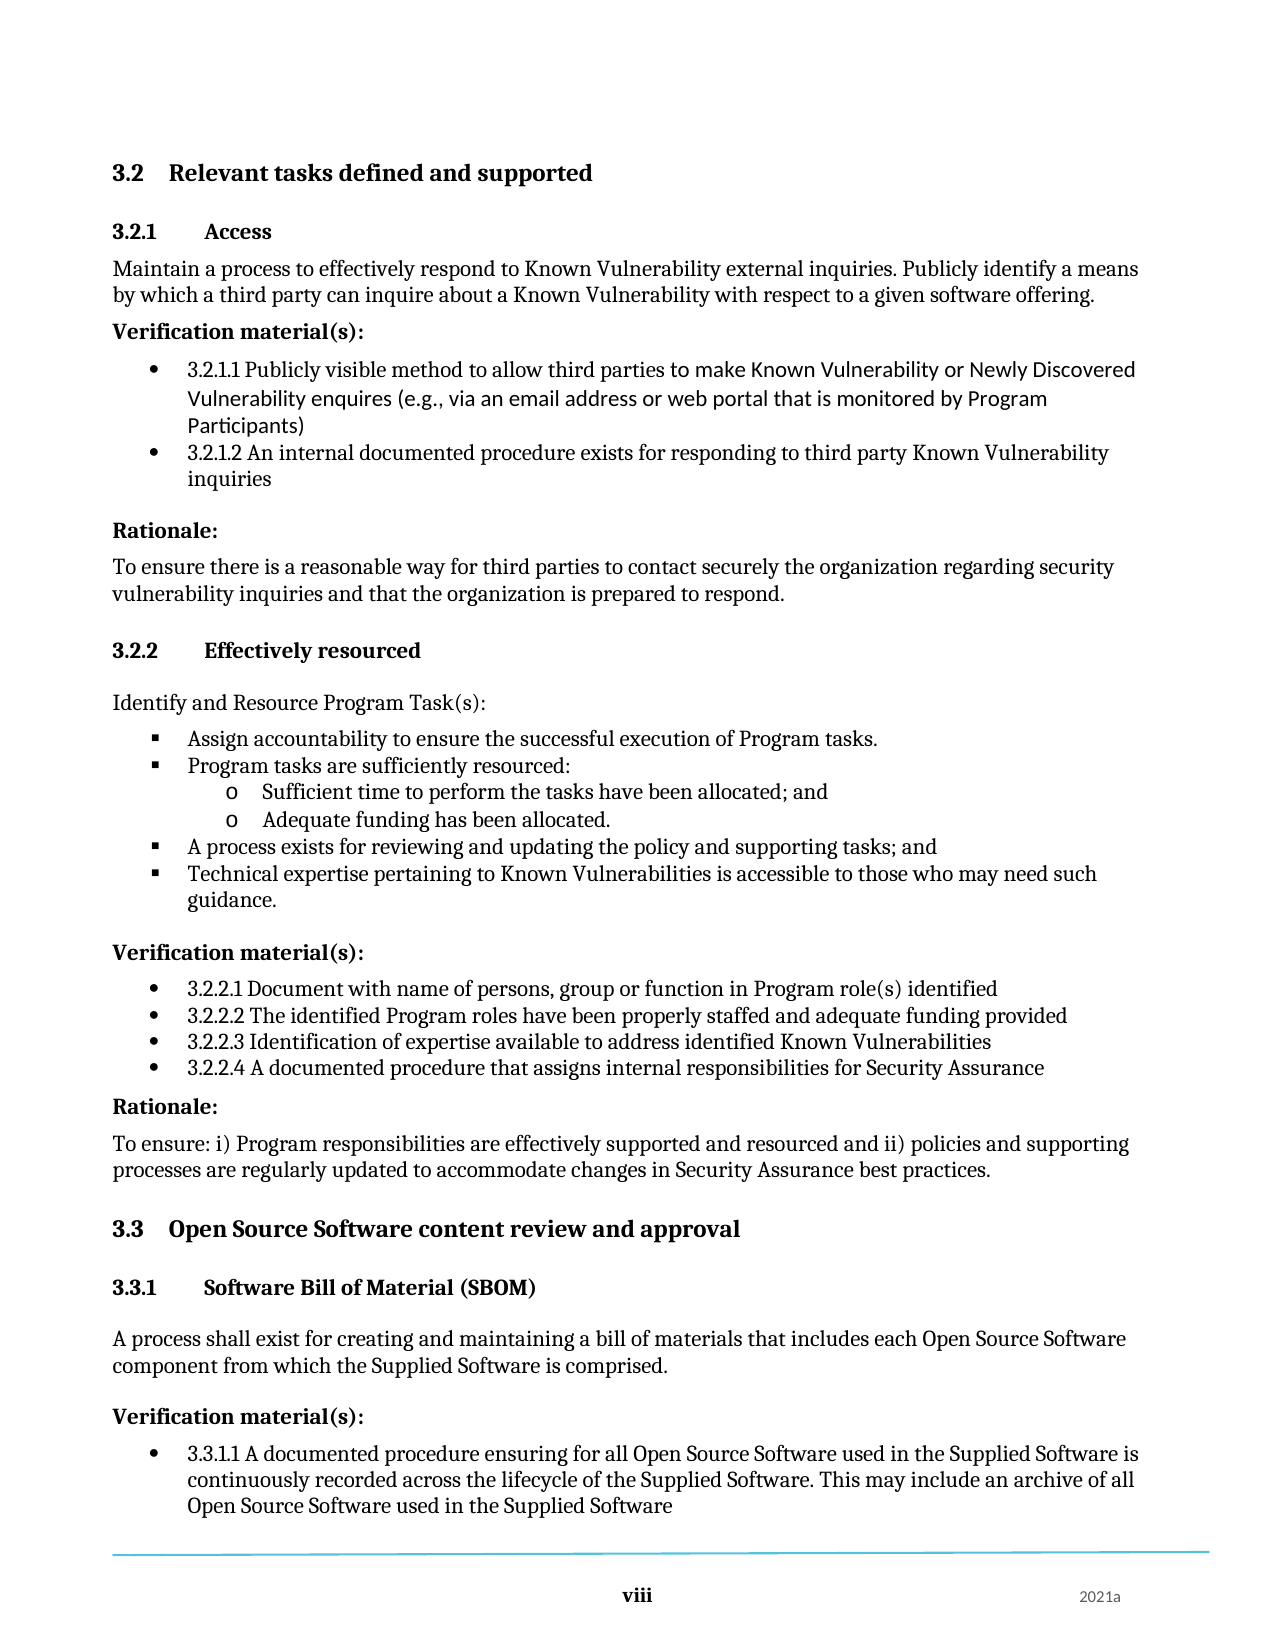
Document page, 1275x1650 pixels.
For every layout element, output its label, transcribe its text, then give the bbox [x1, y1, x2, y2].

list Assign accountability to ensure the successful execution of Program tasks. [150, 726, 1162, 753]
subtitle 3.3 Open Source Software content review and approval [112, 1215, 1162, 1243]
subtitle 3.2 Relevant tasks defined and supported [112, 159, 1162, 188]
text Maintain a process to effectively respond to Known Vulnerability external inquiries. Publicly identify a means by which a third party can inquire about a Known Vulnerability with respect to a given software offering. [112, 256, 1162, 308]
list 3.2.1.2 An internal documented procedure exists for responding to third party Known Vulnerability inquiries [150, 440, 1162, 492]
text To ensure: i) Program responsibilities are effectively supported and resourced and ii) policies and supporting processes are regularly updated to accommodate changes in Security Assurance best practices. [112, 1131, 1162, 1183]
text Verification material(s): [112, 939, 1162, 966]
list Sufficient time to perform the tasks have been allocated; and [225, 779, 1162, 806]
list Adequate funding has been allocated. [225, 806, 1162, 834]
text To ensure there is a reasonable way for third parties to contact securely the organization regarding security vulnerability inquiries and that the organization is prepared to respond. [112, 554, 1162, 607]
list A process exists for reviewing and updating the policy and supporting tasks; and [150, 834, 1162, 860]
subtitle 3.2.2 Effectively resourced [112, 638, 1162, 664]
list 3.3.1.1 A documented procedure ensuring for all Open Source Software used in the Supplied Software is continuously recorded across the lifecycle of the Supplied Software. This may include an archive of all Open Source Software used in the Supplied Software [150, 1441, 1162, 1520]
text A process shall exist for creating and maintaining a bill of materials that includes each Open Source Software component from which the Supplied Software is comprised. [112, 1326, 1162, 1379]
list Program tasks are sufficiently resourced: [150, 753, 1162, 779]
text Identify and Resource Program Task(s): [112, 689, 1162, 716]
list Technical expertise pertaining to Known Vulnerabilities is accessible to those who may need such guidance. [150, 860, 1162, 913]
text Rationale: [112, 1094, 1162, 1120]
subtitle 3.2.1 Access [112, 219, 1162, 245]
list 3.2.2.1 Document with name of persons, group or function in Program role(s) identified [150, 976, 1162, 1002]
list 3.2.2.2 The identified Program roles have been properly staffed and adequate funding provided [150, 1002, 1162, 1029]
text Rationale: [112, 517, 1162, 544]
list 3.2.1.1 Publicly visible method to allow third parties to make Known Vulnerability or Newly Discovered Vulnerability enquires (e.g., via an email address or web portal that is monitored by Program Participants) [150, 356, 1162, 440]
text Verification material(s): [112, 319, 1162, 345]
list 3.2.2.3 Identification of expertise available to address identified Known Vulnerabilities [150, 1029, 1162, 1055]
text Verification material(s): [112, 1404, 1162, 1430]
subtitle 3.3.1 Software Bill of Material (SBOM) [112, 1275, 1162, 1301]
list 3.2.2.4 A documented procedure that assigns internal responsibilities for Security Assurance [150, 1055, 1162, 1082]
